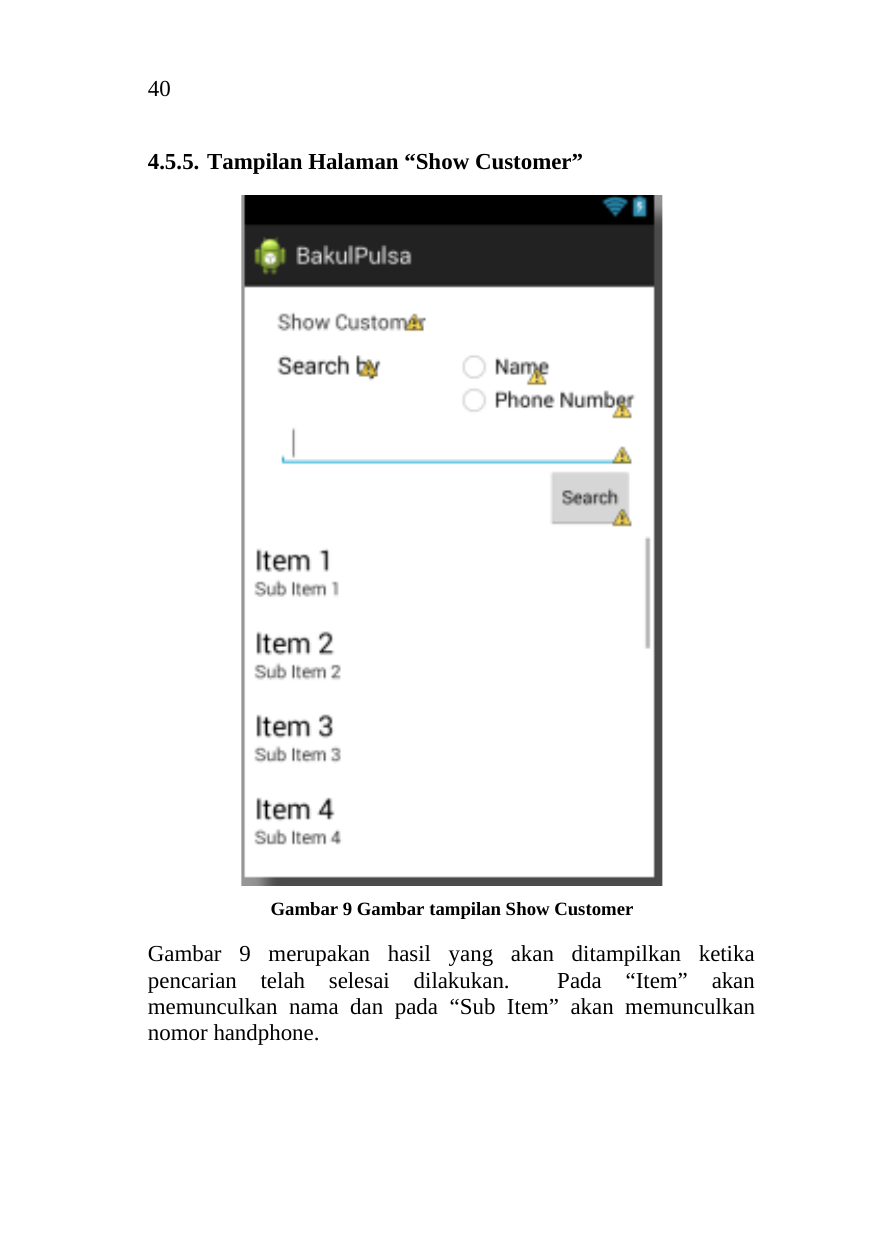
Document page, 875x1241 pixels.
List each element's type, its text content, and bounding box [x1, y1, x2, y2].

text Gambar 9 Gambar tampilan Show Customer [148, 898, 756, 919]
picture [241, 195, 663, 886]
text Gambar 9 merupakan hasil yang akan ditampilkan ketika pencarian telah selesai dilakukan. Pada “Item” akan memunculkan nama dan pada “Sub Item” akan memunculkan nomor handphone. [148, 940, 756, 1046]
list Tampilan Halaman “Show Customer” [148, 148, 756, 174]
